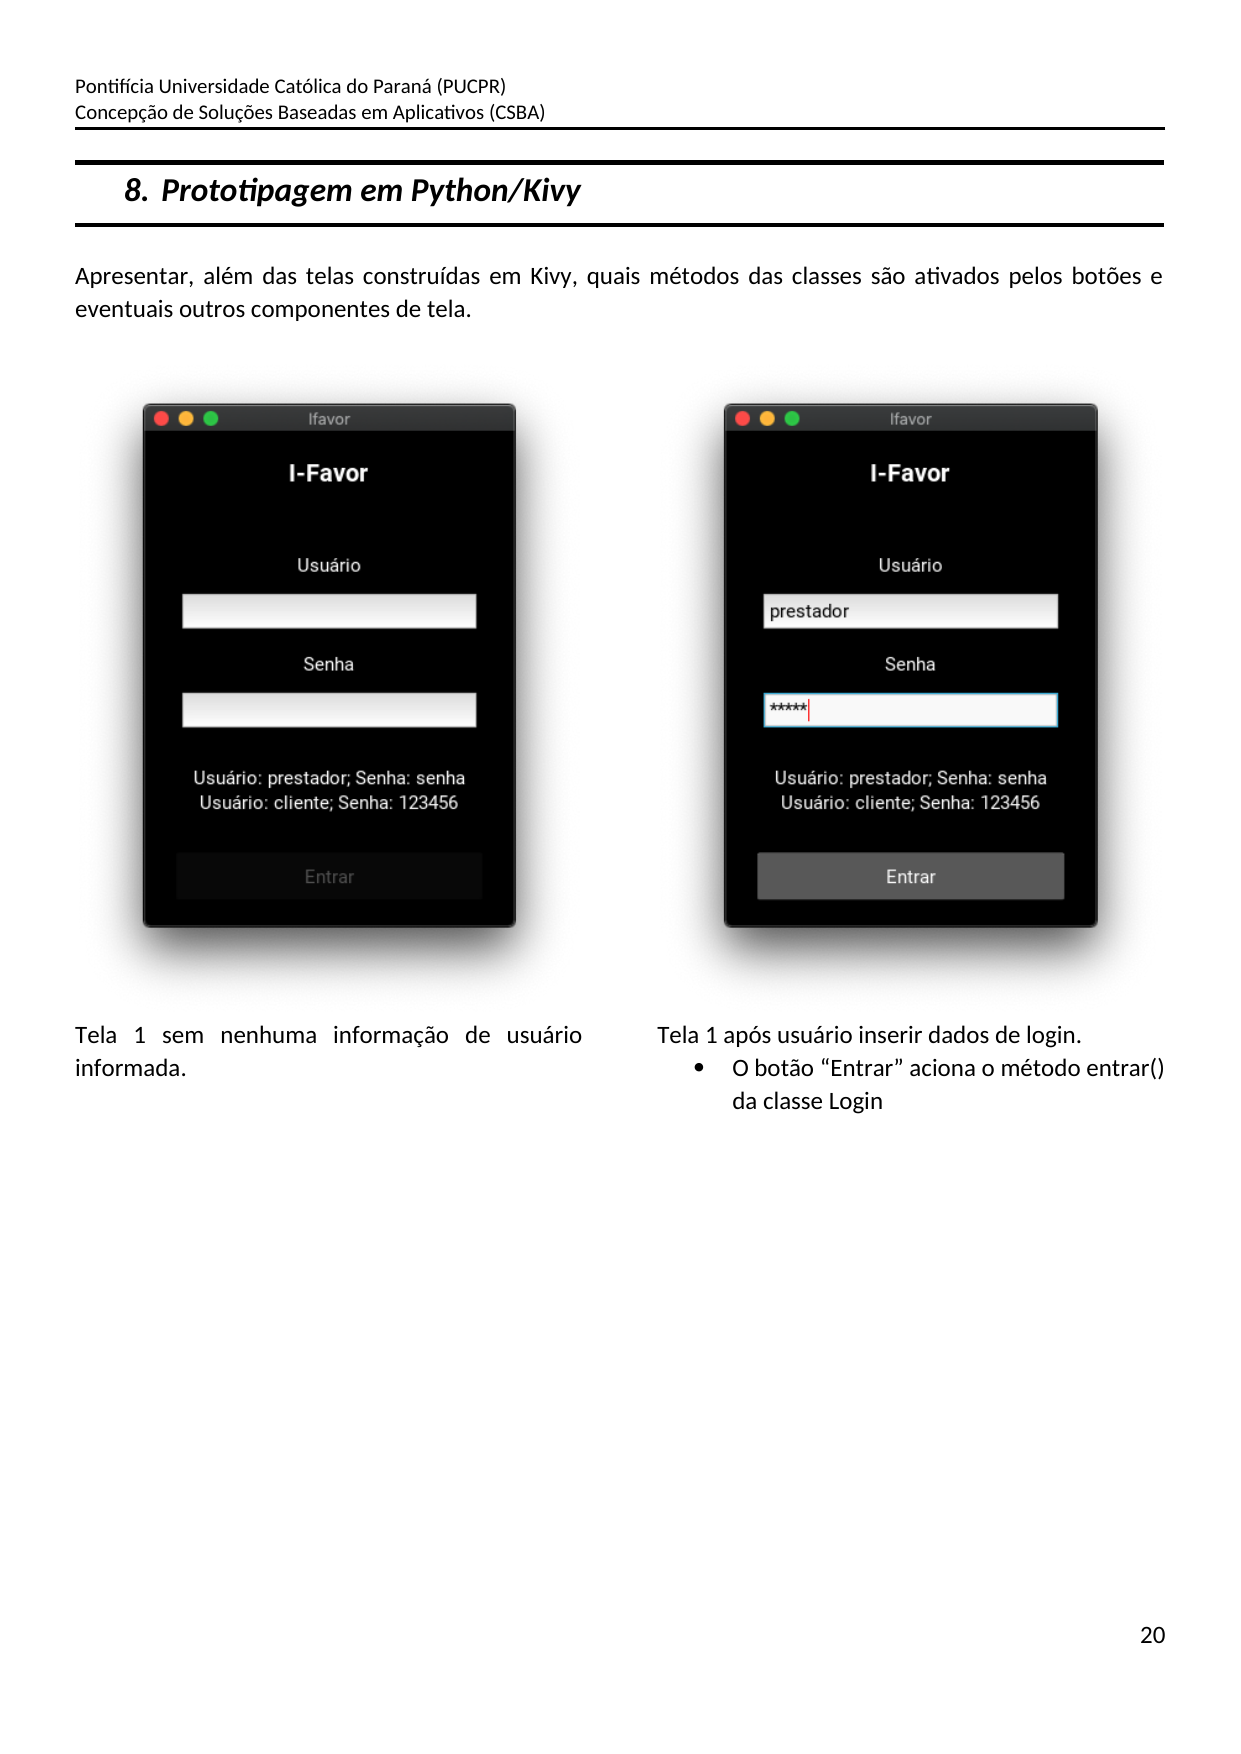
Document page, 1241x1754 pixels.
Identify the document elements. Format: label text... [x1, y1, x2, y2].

text Tela 1 sem nenhuma informação de usuário informada. [75, 1020, 583, 1083]
text Apresentar, além das telas construídas em Kivy, quais métodos das classes são ativados pelos botões e eventuais outros componentes de tela. [75, 260, 1165, 323]
table_header Prototipagem em Python/Kivy [75, 165, 1164, 222]
picture [657, 358, 1165, 1018]
picture [75, 358, 584, 1018]
list O botão “Entrar” aciona o método entrar() da classe Login [694, 1053, 1165, 1116]
text Tela 1 após usuário inserir dados de login. [657, 1020, 1165, 1050]
